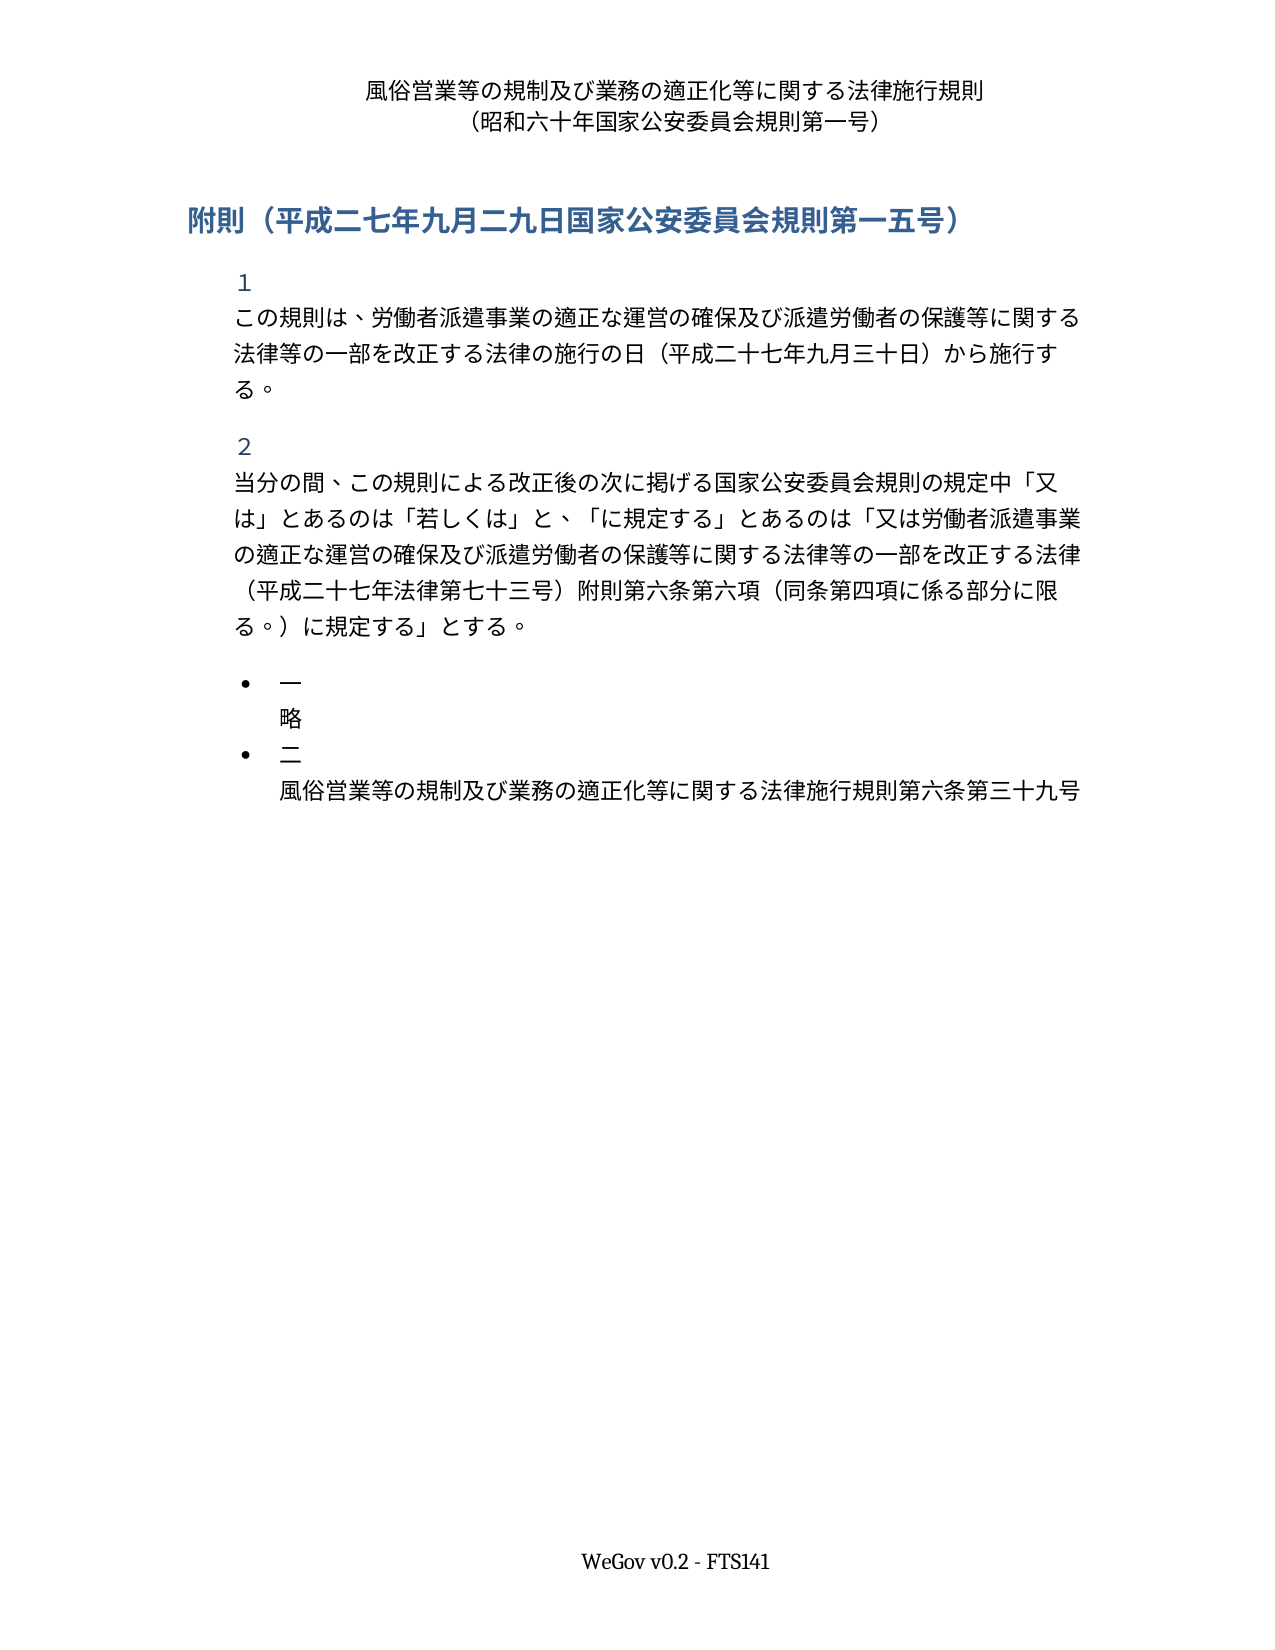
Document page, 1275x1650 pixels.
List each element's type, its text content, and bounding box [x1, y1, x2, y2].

subtitle ２ [233, 431, 1087, 462]
text この規則は、労働者派遣事業の適正な運営の確保及び派遣労働者の保護等に関する法律等の一部を改正する法律の施行の日（平成二十七年九月三十日）から施行する。 [233, 302, 1087, 406]
subtitle １ [233, 266, 1087, 298]
subtitle 附則（平成二七年九月二九日国家公安委員会規則第一五号） [187, 200, 1087, 240]
list 一 略 [242, 667, 1087, 735]
list 二 風俗営業等の規制及び業務の適正化等に関する法律施行規則第六条第三十九号 [242, 739, 1087, 807]
text 当分の間、この規則による改正後の次に掲げる国家公安委員会規則の規定中「又は」とあるのは「若しくは」と、「に規定する」とあるのは「又は労働者派遣事業の適正な運営の確保及び派遣労働者の保護等に関する法律等の一部を改正する法律（平成二十七年法律第七十三号）附則第六条第六項（同条第四項に係る部分に限る。）に規定する」とする。 [233, 467, 1087, 642]
